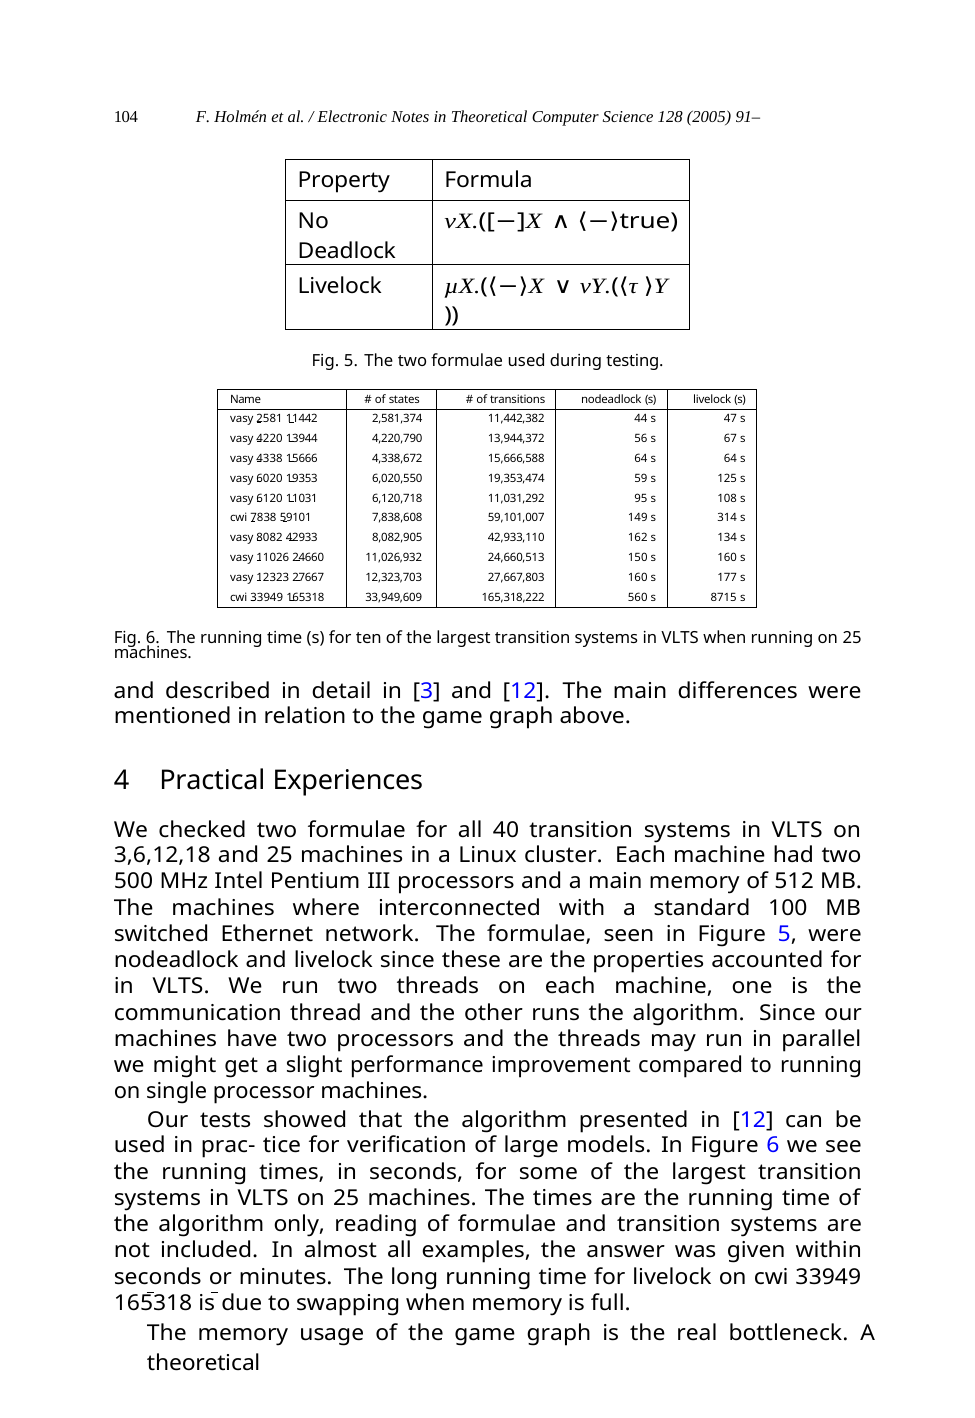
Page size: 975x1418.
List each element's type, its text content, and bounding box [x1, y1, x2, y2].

table_header nodeadlock (s) [556, 390, 667, 409]
text Fig. 6. The running time (s) for ten of the largest transition systems in VLTS when running on 25 machines. [113, 631, 861, 663]
table_header # of transitions [437, 390, 555, 409]
table_cell vasy 11026 24660 [218, 549, 346, 568]
table_cell 13,944,372 [437, 430, 555, 449]
table_cell 64 s [556, 449, 667, 469]
table_cell cwi 7838 59101 [218, 509, 346, 529]
table_cell 134 s [668, 529, 756, 548]
table_cell 160 s [668, 549, 756, 568]
table_cell vasy 6020 19353 [218, 469, 346, 489]
table_cell 2,581,374 [347, 410, 436, 429]
text Our tests showed that the algorithm presented in [12] can be used in prac- tice for verification of large models. In Figure 6 we see the running times, in seconds, for some of the largest transition systems in VLTS on 25 machines. The times are the running time of the algorithm only, reading of formulae and transition systems are not included. In almost all examples, the answer was given within seconds or minutes. The long running time for livelock on cwi 33949 165318 is due to swapping when memory is full. [113, 1107, 862, 1317]
table_cell 6,120,718 [347, 489, 436, 509]
text The memory usage of the game graph is the real bottleneck. A theoretical [147, 1317, 875, 1377]
text and described in detail in [3] and [12]. The main differences were mentioned in relation to the game graph above. [113, 677, 862, 729]
table_cell 160 s [556, 568, 667, 588]
table_cell 64 s [668, 449, 756, 469]
table_cell 177 s [668, 568, 756, 588]
table_cell 24,660,513 [437, 549, 555, 568]
table_cell 162 s [556, 529, 667, 548]
table_cell µX.(⟨−⟩X ∨ νY.(⟨τ ⟩Y )) [433, 265, 689, 329]
table_cell 4,338,672 [347, 449, 436, 469]
table_cell vasy 6120 11031 [218, 489, 346, 509]
table_cell 33,949,609 [347, 588, 436, 607]
text We checked two formulae for all 40 transition systems in VLTS on 3,6,12,18 and 25 machines in a Linux cluster. Each machine had two 500 MHz Intel Pentium III processors and a main memory of 512 MB. The machines where interconnected with a standard 100 MB switched Ethernet network. The formulae, seen in Figure 5, were nodeadlock and livelock since these are the properties accounted for in VLTS. We run two threads on each machine, one is the communication thread and the other runs the algorithm. Since our machines have two processors and the threads may run in parallel we might get a slight performance improvement compared to running on single processor machines. [113, 816, 862, 1105]
table_cell 95 s [556, 489, 667, 509]
table_cell 27,667,803 [437, 568, 555, 588]
table_cell 108 s [668, 489, 756, 509]
table_cell 19,353,474 [437, 469, 555, 489]
table_cell vasy 4338 15666 [218, 449, 346, 469]
table_cell vasy 8082 42933 [218, 529, 346, 548]
table_cell 149 s [556, 509, 667, 529]
table_cell 314 s [668, 509, 756, 529]
table_cell 44 s [556, 410, 667, 429]
table_cell 47 s [668, 410, 756, 429]
table_cell 11,442,382 [437, 410, 555, 429]
table_cell 7,838,608 [347, 509, 436, 529]
table_cell 59,101,007 [437, 509, 555, 529]
table_cell No Deadlock [286, 201, 432, 264]
table_cell 15,666,588 [437, 449, 555, 469]
table_cell Livelock [286, 265, 432, 329]
table_cell 12,323,703 [347, 568, 436, 588]
table_cell vasy 4220 13944 [218, 430, 346, 449]
table_cell 125 s [668, 469, 756, 489]
table_header Name [218, 390, 346, 409]
table_cell vasy 12323 27667 [218, 568, 346, 588]
table_cell 8,082,905 [347, 529, 436, 548]
table_cell 11,026,932 [347, 549, 436, 568]
table_header Formula [433, 160, 689, 199]
table_cell 59 s [556, 469, 667, 489]
table_cell 67 s [668, 430, 756, 449]
table_cell 4,220,790 [347, 430, 436, 449]
table_cell cwi 33949 165318 [218, 588, 346, 607]
table_cell 42,933,110 [437, 529, 555, 548]
table_cell vasy 2581 11442 [218, 410, 346, 429]
table_cell 560 s [556, 588, 667, 607]
table_header livelock (s) [668, 390, 756, 409]
table_cell 150 s [556, 549, 667, 568]
table_cell 56 s [556, 430, 667, 449]
table_cell 11,031,292 [437, 489, 555, 509]
table_cell 8715 s [668, 588, 756, 607]
table_cell 165,318,222 [437, 588, 555, 607]
text Fig. 5. The two formulae used during testing. [102, 348, 873, 371]
subtitle Practical Experiences [113, 760, 875, 797]
table_cell 6,020,550 [347, 469, 436, 489]
table_header # of states [347, 390, 436, 409]
table_header Property [286, 160, 432, 199]
table_cell νX.([−]X ∧ ⟨−⟩true) [433, 201, 689, 264]
